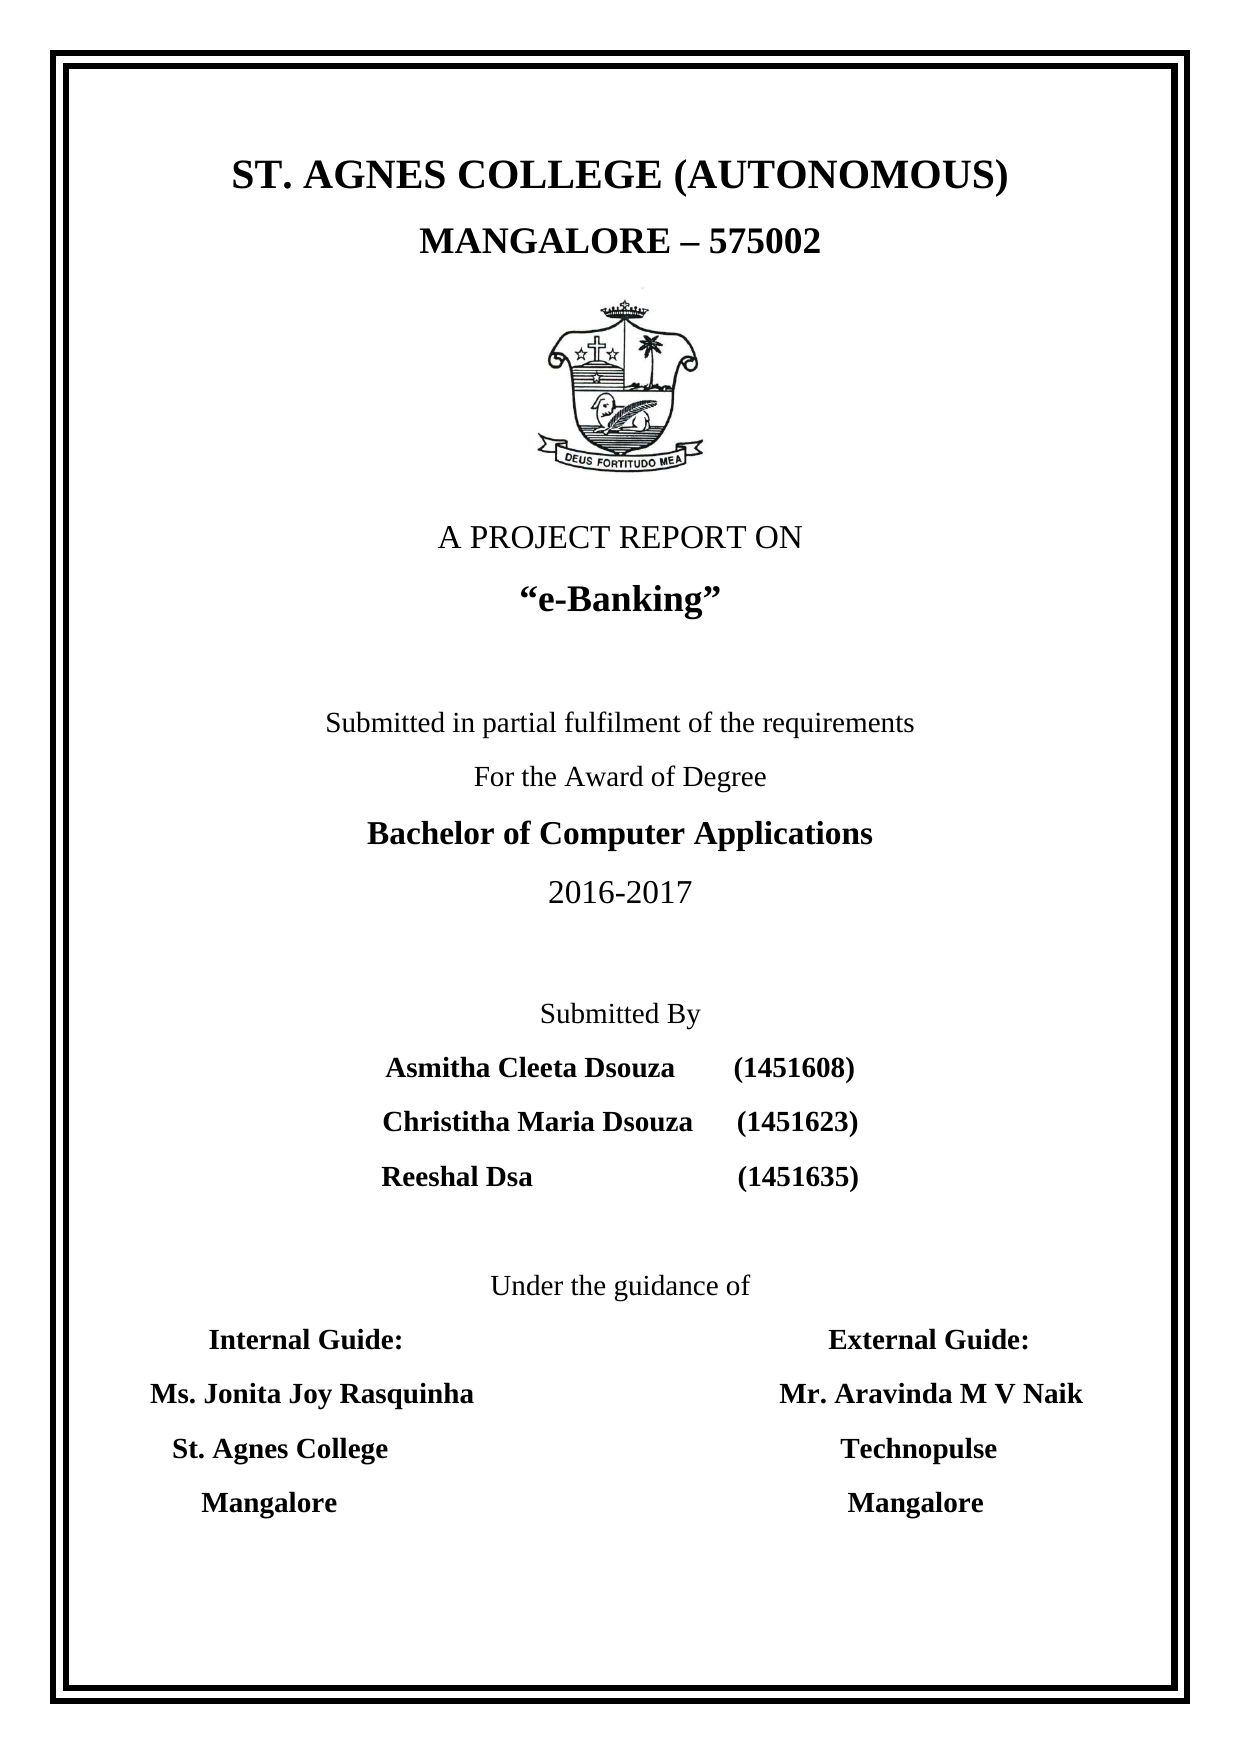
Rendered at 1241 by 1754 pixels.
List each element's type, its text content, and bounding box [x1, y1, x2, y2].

text Mangalore Mangalore [150, 1485, 1090, 1519]
text Under the guidance of [150, 1268, 1090, 1301]
text Submitted in partial fulfilment of the requirements [150, 705, 1090, 738]
picture [527, 286, 715, 474]
text MANGALORE – 575002 [150, 219, 1090, 262]
text 2016-2017 [150, 873, 1090, 911]
text Submitted By [150, 996, 1090, 1029]
text Christitha Maria Dsouza (1451623) [150, 1104, 1090, 1138]
text Ms. Jonita Joy Rasquinha Mr. Aravinda M V Naik [150, 1376, 1090, 1410]
text “e-Banking” [150, 577, 1090, 620]
text St. Agnes College Technopulse [150, 1431, 1090, 1464]
text Reeshal Dsa (1451635) [150, 1159, 1090, 1192]
text ST. AGNES COLLEGE (AUTONOMOUS) [150, 150, 1090, 198]
text Asmitha Cleeta Dsouza (1451608) [150, 1050, 1090, 1084]
text Internal Guide: External Guide: [150, 1322, 1090, 1356]
text A PROJECT REPORT ON [150, 518, 1090, 556]
text For the Award of Degree [150, 759, 1090, 793]
text Bachelor of Computer Applications [150, 813, 1090, 852]
